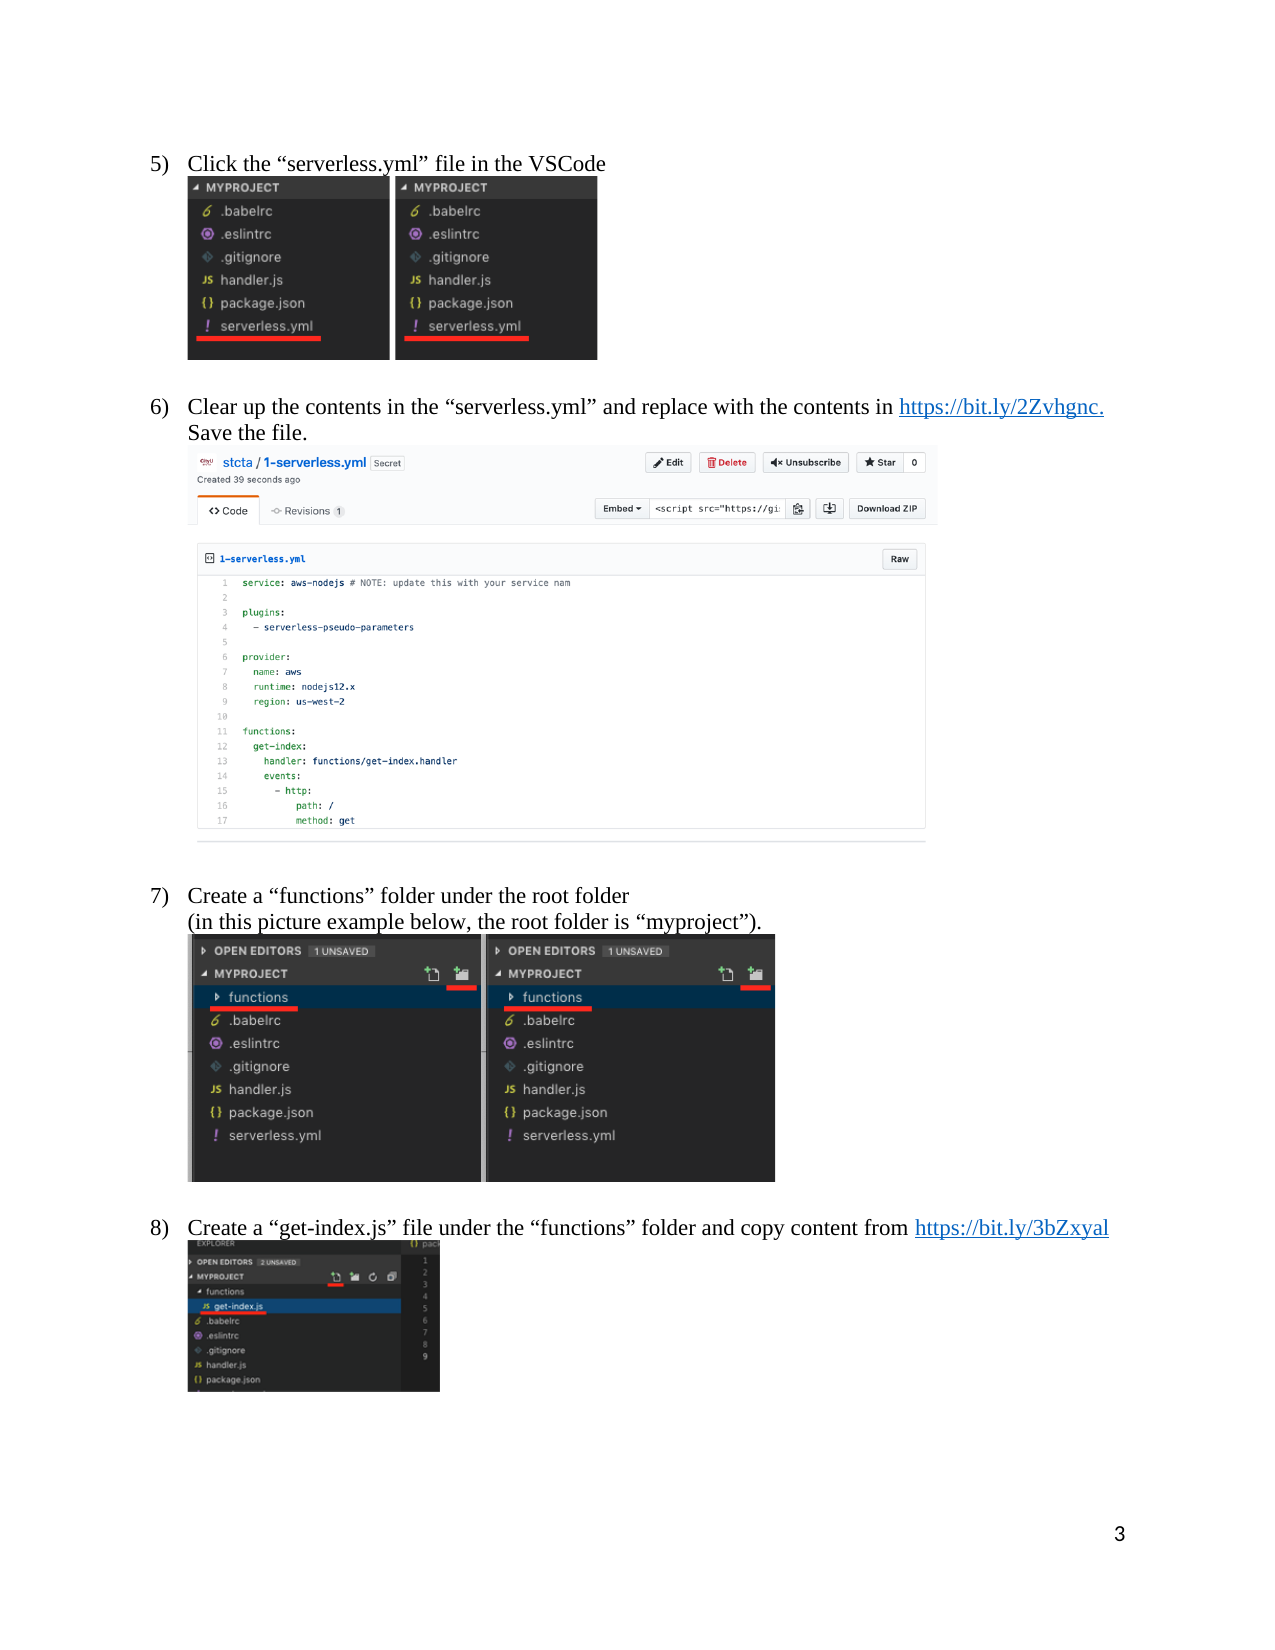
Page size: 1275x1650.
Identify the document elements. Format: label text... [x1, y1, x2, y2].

picture [187, 1240, 440, 1393]
picture [187, 176, 390, 360]
picture [187, 445, 938, 851]
list Create a “get-index.js” file under the “functions” folder and copy content from https://bit.ly/3bZxyal [150, 1214, 1125, 1241]
list Create a “functions” folder under the root folder (in this picture example below, the root folder is “myproject”). [150, 882, 1125, 935]
picture [395, 176, 598, 360]
picture [187, 934, 776, 1182]
